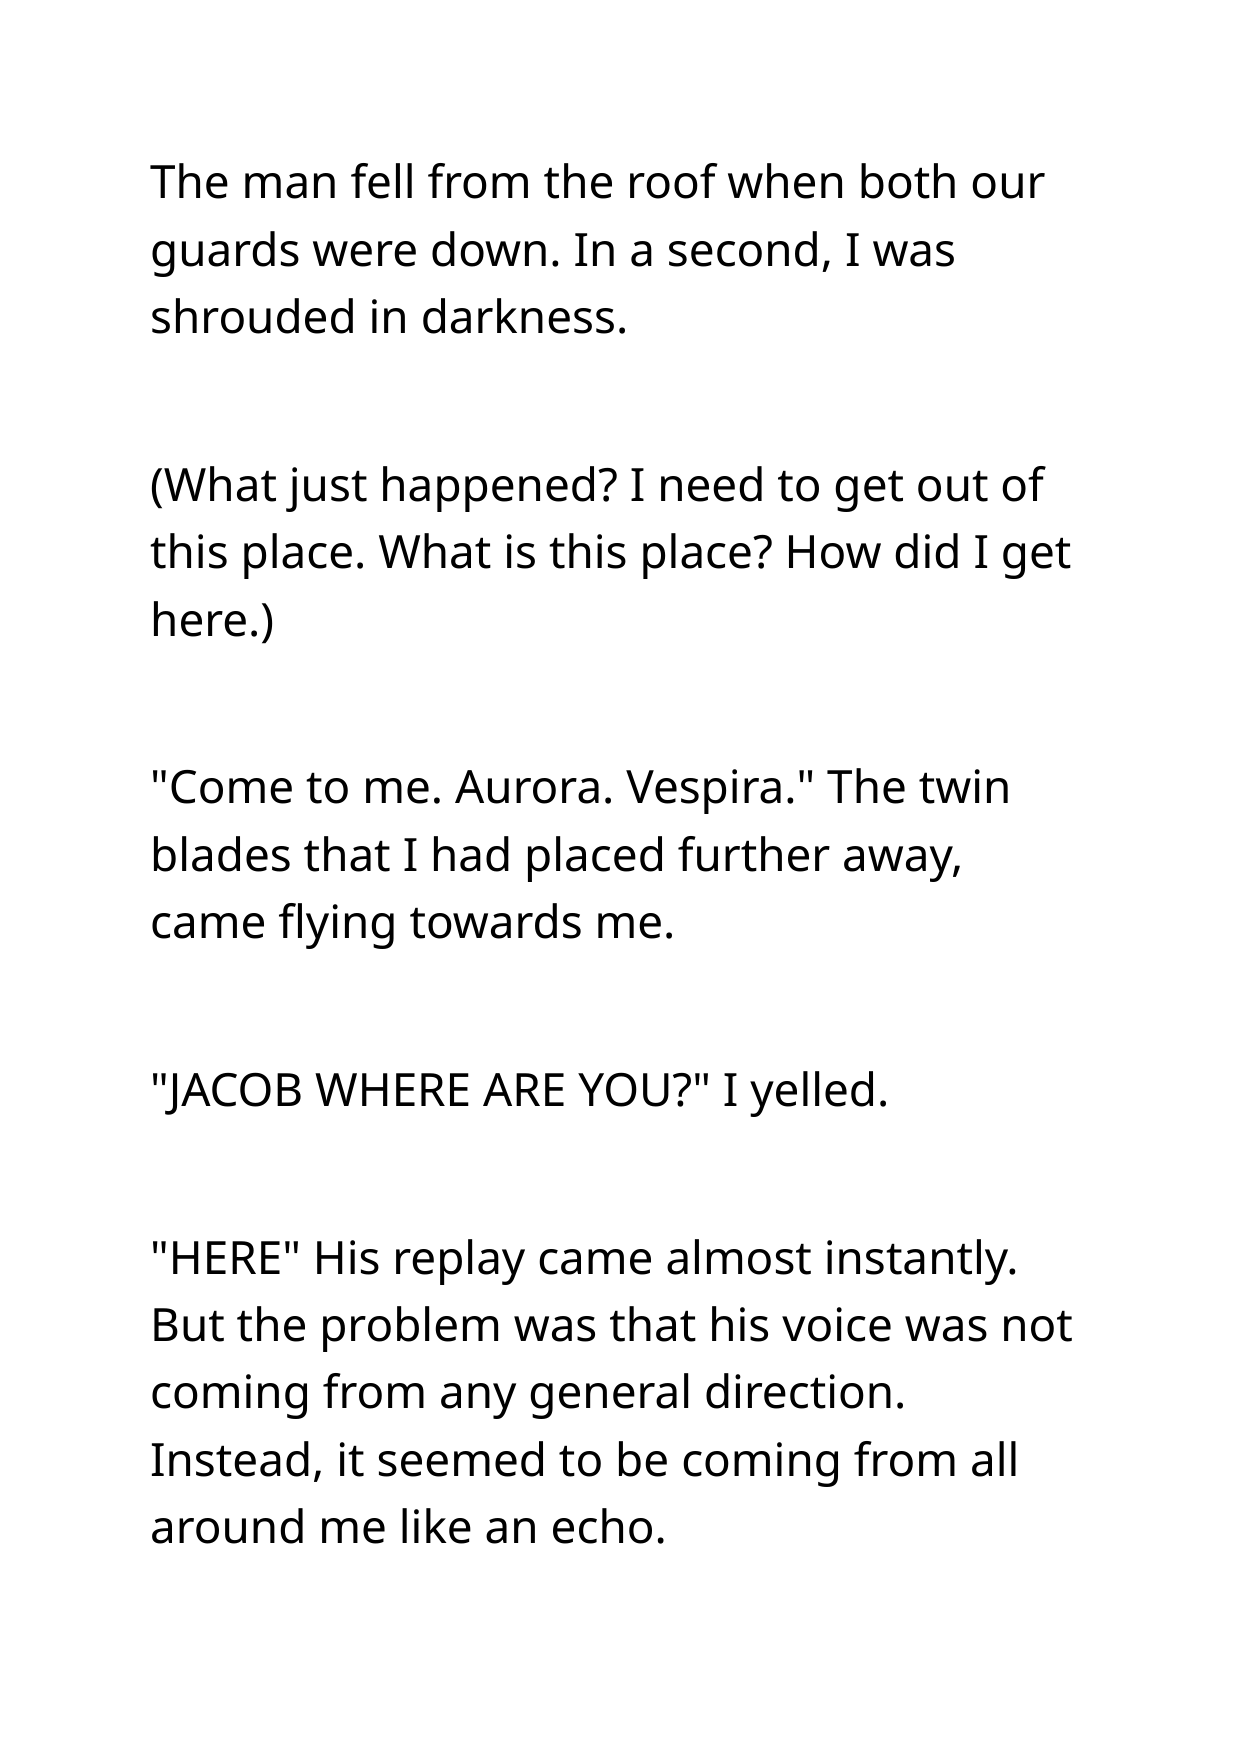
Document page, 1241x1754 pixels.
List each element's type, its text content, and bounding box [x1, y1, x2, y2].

text "HERE" His replay came almost instantly. But the problem was that his voice was not coming from any general direction. Instead, it seemed to be coming from all around me like an echo. [150, 1225, 1090, 1557]
text (What just happened? I need to get out of this place. What is this place? How did I get here.) [150, 452, 1090, 649]
text The man fell from the roof when both our guards were down. In a second, I was shrouded in darkness. [150, 150, 1090, 347]
text "Come to me. Aurora. Vespira." The twin blades that I had placed further away, came flying towards me. [150, 755, 1090, 952]
text "JACOB WHERE ARE YOU?" I yelled. [150, 1057, 1090, 1120]
